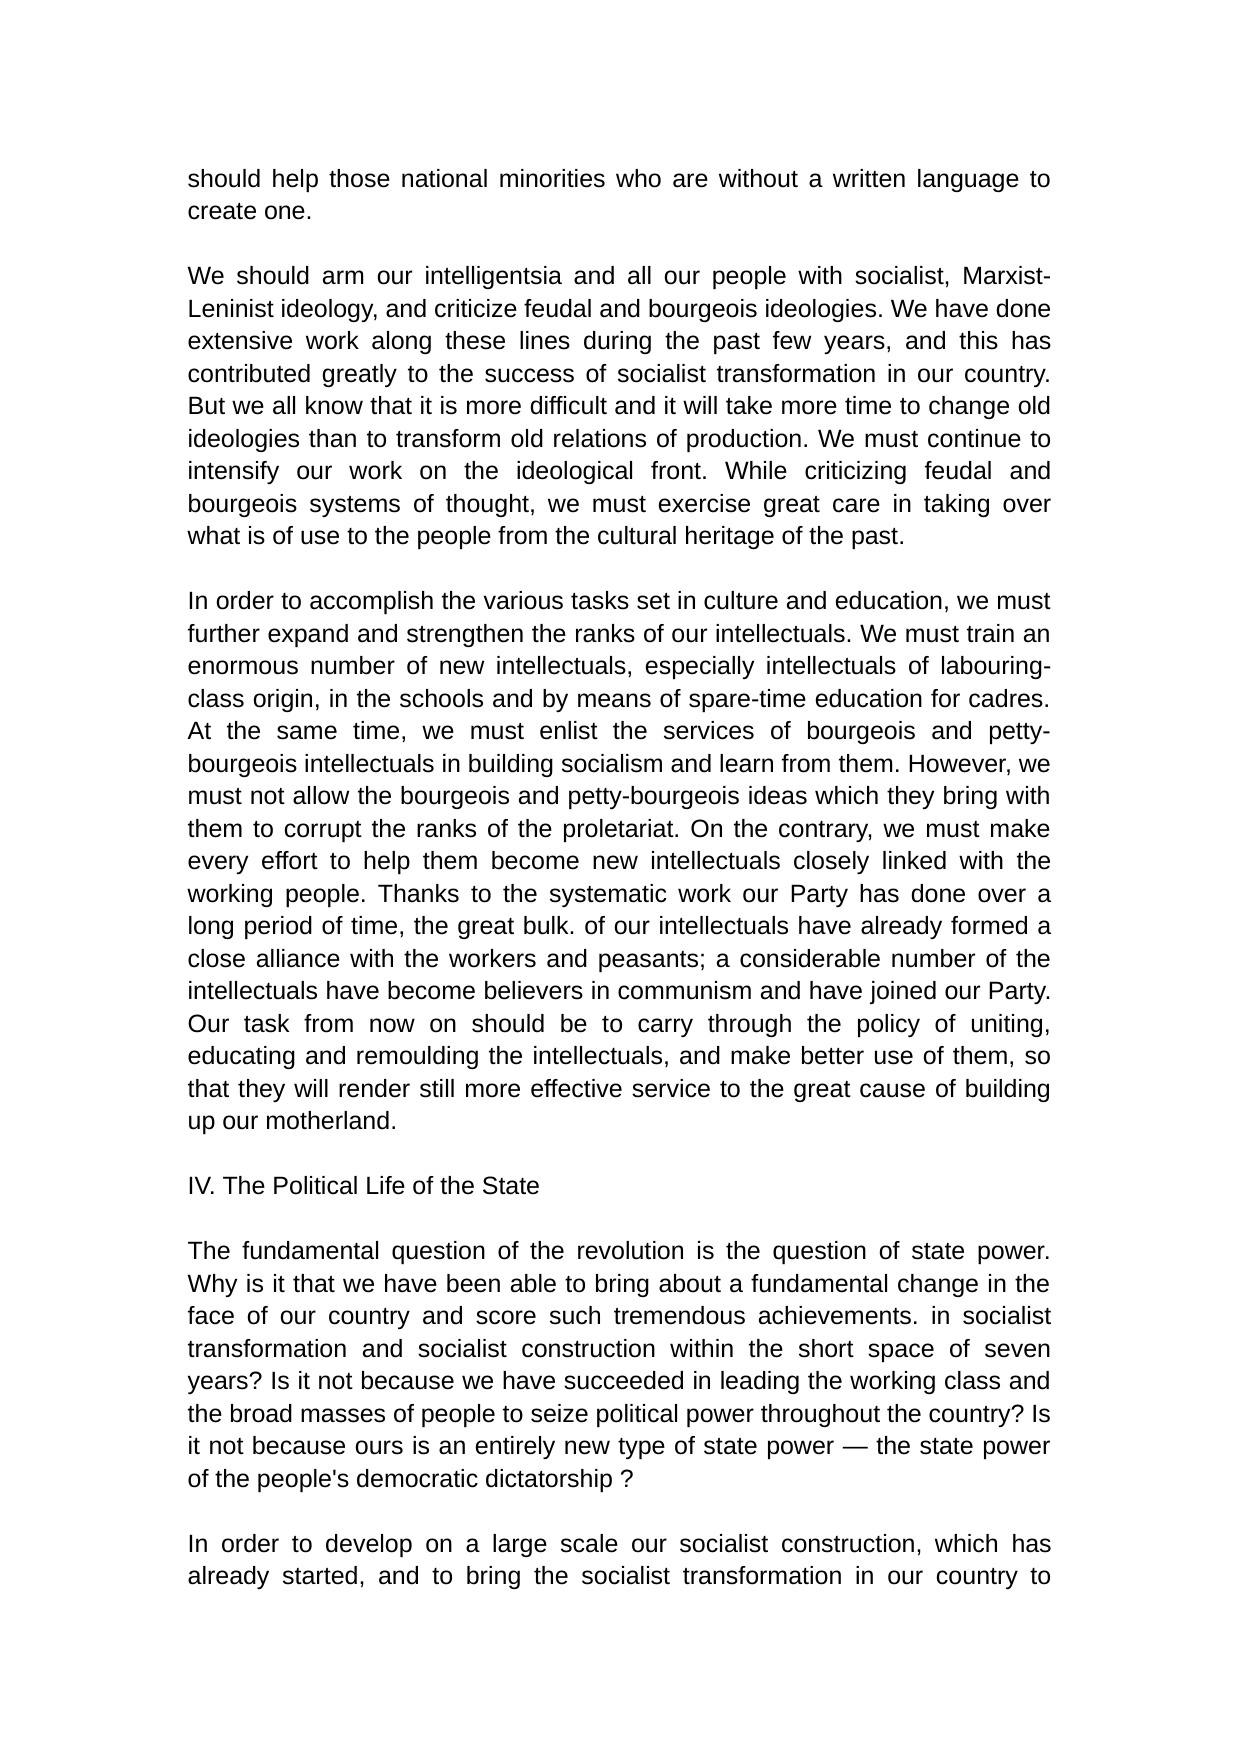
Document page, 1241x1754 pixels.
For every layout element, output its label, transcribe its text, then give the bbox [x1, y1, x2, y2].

text We should arm our intelligentsia and all our people with socialist, Marxist-Leninist ideology, and criticize feudal and bourgeois ideologies. We have done extensive work along these lines during the past few years, and this has contributed greatly to the success of socialist transformation in our country. But we all know that it is more difficult and it will take more time to change old ideologies than to transform old relations of production. We must continue to intensify our work on the ideological front. While criticizing feudal and bourgeois systems of thought, we must exercise great care in taking over what is of use to the people from the cultural heritage of the past. [187, 259, 1053, 552]
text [187, 162, 1053, 227]
text The fundamental question of the revolution is the question of state power. Why is it that we have been able to bring about a fundamental change in the face of our country and score such tremendous achievements. in socialist transformation and socialist construction within the short space of seven years? Is it not because we have succeeded in leading the working class and the broad masses of people to seize political power throughout the country? Is it not because ours is an entirely new type of state power — the state power of the people's democratic dictatorship ? [187, 1234, 1053, 1494]
text In order to accomplish the various tasks set in culture and education, we must further expand and strengthen the ranks of our intellectuals. We must train an enormous number of new intellectuals, especially intellectuals of labouring-class origin, in the schools and by means of spare-time education for cadres. At the same time, we must enlist the services of bourgeois and petty-bourgeois intellectuals in building socialism and learn from them. However, we must not allow the bourgeois and petty-bourgeois ideas which they bring with them to corrupt the ranks of the proletariat. On the contrary, we must make every effort to help them become new intellectuals closely linked with the working people. Thanks to the systematic work our Party has done over a long period of time, the great bulk. of our intellectuals have already formed a close alliance with the workers and peasants; a considerable number of the intellectuals have become believers in communism and have joined our Party. Our task from now on should be to carry through the policy of uniting, educating and remoulding the intellectuals, and make better use of them, so that they will render still more effective service to the great cause of building up our motherland. [187, 584, 1053, 1137]
text IV. The Political Life of the State [187, 1169, 1053, 1202]
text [187, 1527, 1053, 1592]
